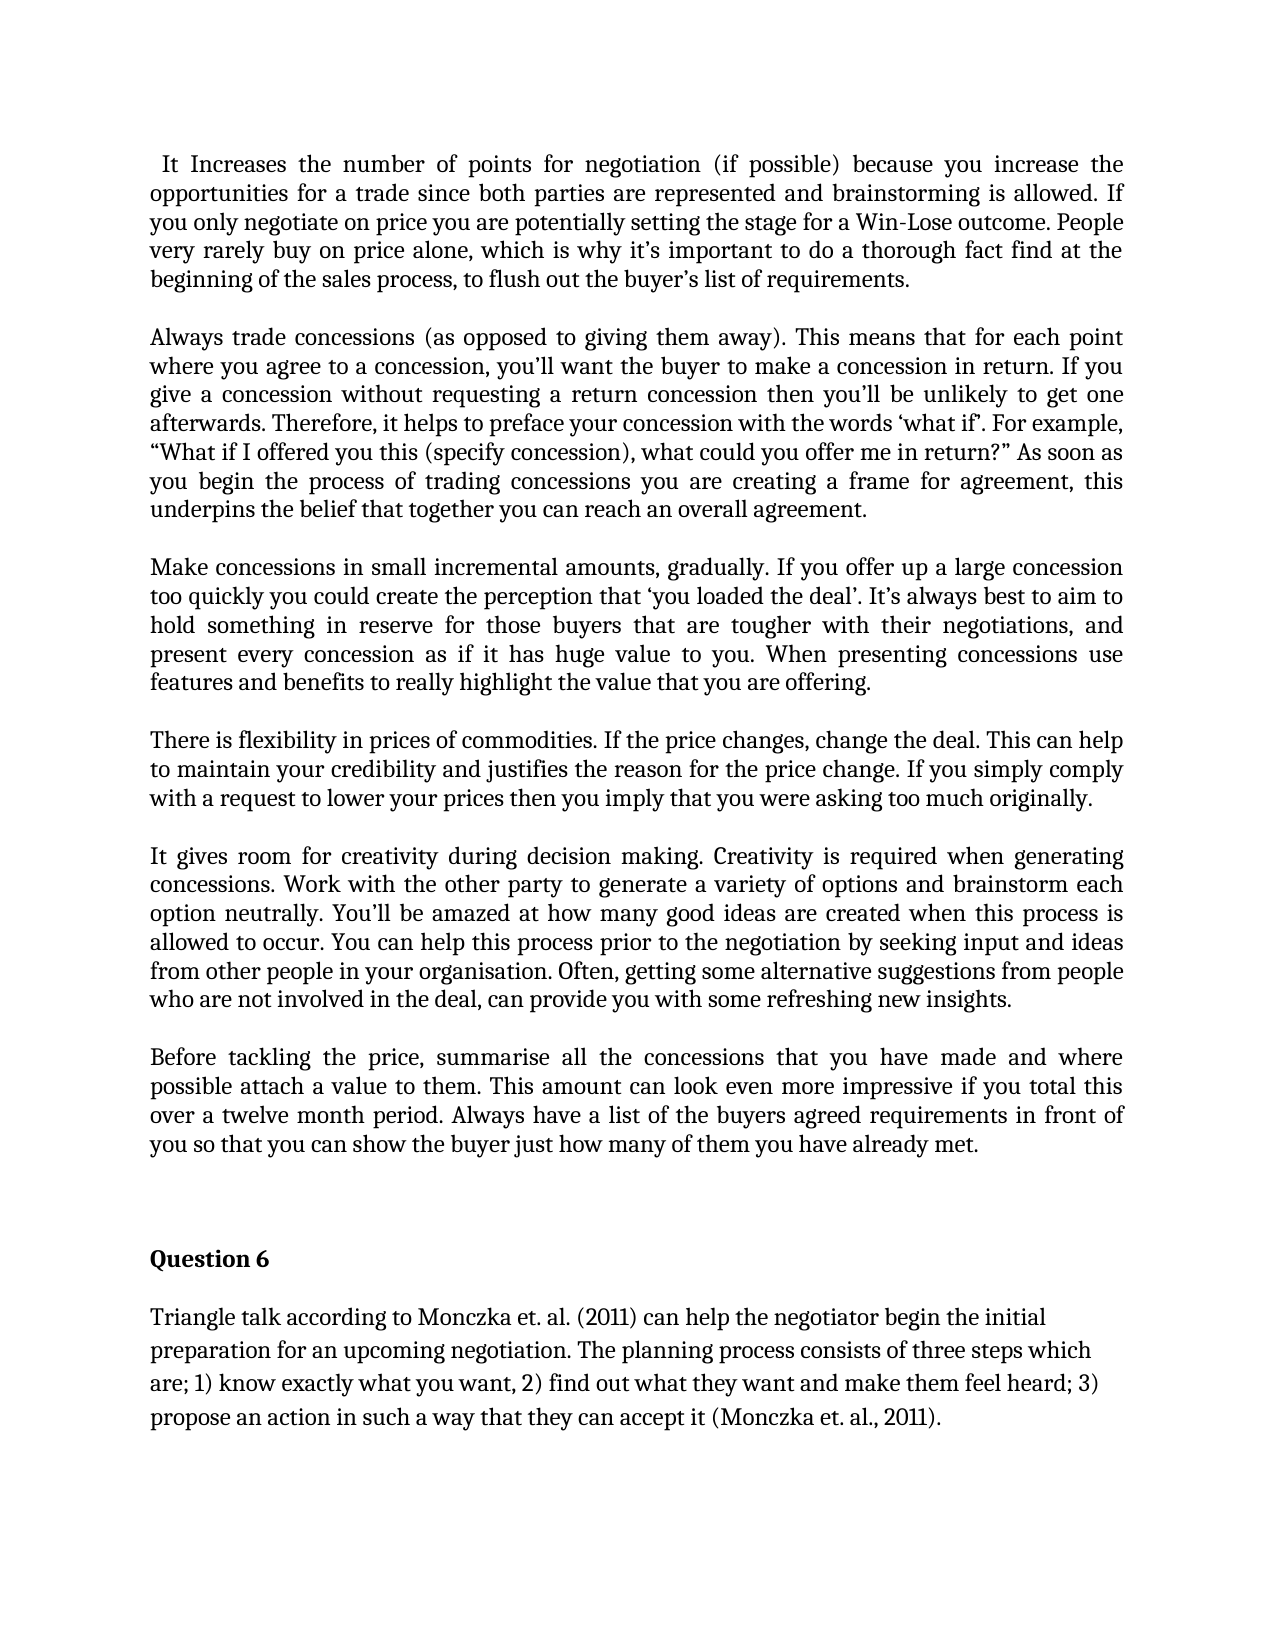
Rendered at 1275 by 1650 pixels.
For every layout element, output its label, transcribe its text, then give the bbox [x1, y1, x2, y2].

text There is flexibility in prices of commodities. If the price changes, change the deal. This can help to maintain your credibility and justifies the reason for the price change. If you simply comply with a request to lower your prices then you imply that you were asking too much originally. [150, 726, 1125, 812]
text Question 6 [150, 1245, 1125, 1274]
text Make concessions in small incremental amounts, gradually. If you offer up a large concession too quickly you could create the perception that ‘you loaded the deal’. It’s always best to aim to hold something in reserve for those buyers that are tougher with their negotiations, and present every concession as if it has huge value to you. When presenting concessions use features and benefits to really highlight the value that you are offering. [150, 553, 1125, 697]
text It gives room for creativity during decision making. Creativity is required when generating concessions. Work with the other party to generate a variety of options and brainstorm each option neutrally. You’ll be amazed at how many good ideas are created when this process is allowed to occur. You can help this process prior to the negotiation by seeking input and ideas from other people in your organisation. Often, getting some alternative suggestions from people who are not involved in the deal, can provide you with some refreshing new insights. [150, 842, 1125, 1014]
text Triangle talk according to Monczka et. al. (2011) can help the negotiator begin the initial preparation for an upcoming negotiation. The planning process consists of three steps which are; 1) know exactly what you want, 2) find out what they want and make them feel heard; 3) propose an action in such a way that they can accept it (Monczka et. al., 2011). [150, 1303, 1125, 1431]
text It Increases the number of points for negotiation (if possible) because you increase the opportunities for a trade since both parties are represented and brainstorming is allowed. If you only negotiate on price you are potentially setting the stage for a Win-Lose outcome. People very rarely buy on price alone, which is why it’s important to do a thorough fact find at the beginning of the sales process, to flush out the buyer’s list of requirements. [150, 150, 1125, 294]
text Always trade concessions (as opposed to giving them away). This means that for each point where you agree to a concession, you’ll want the buyer to make a concession in return. If you give a concession without requesting a return concession then you’ll be unlikely to get one afterwards. Therefore, it helps to preface your concession with the words ‘what if’. For example, “What if I offered you this (specify concession), what could you offer me in return?” As soon as you begin the process of trading concessions you are creating a frame for agreement, this underpins the belief that together you can reach an overall agreement. [150, 323, 1125, 524]
text Before tackling the price, summarise all the concessions that you have made and where possible attach a value to them. This amount can look even more impressive if you total this over a twelve month period. Always have a list of the buyers agreed requirements in front of you so that you can show the buyer just how many of them you have already met. [150, 1043, 1125, 1158]
